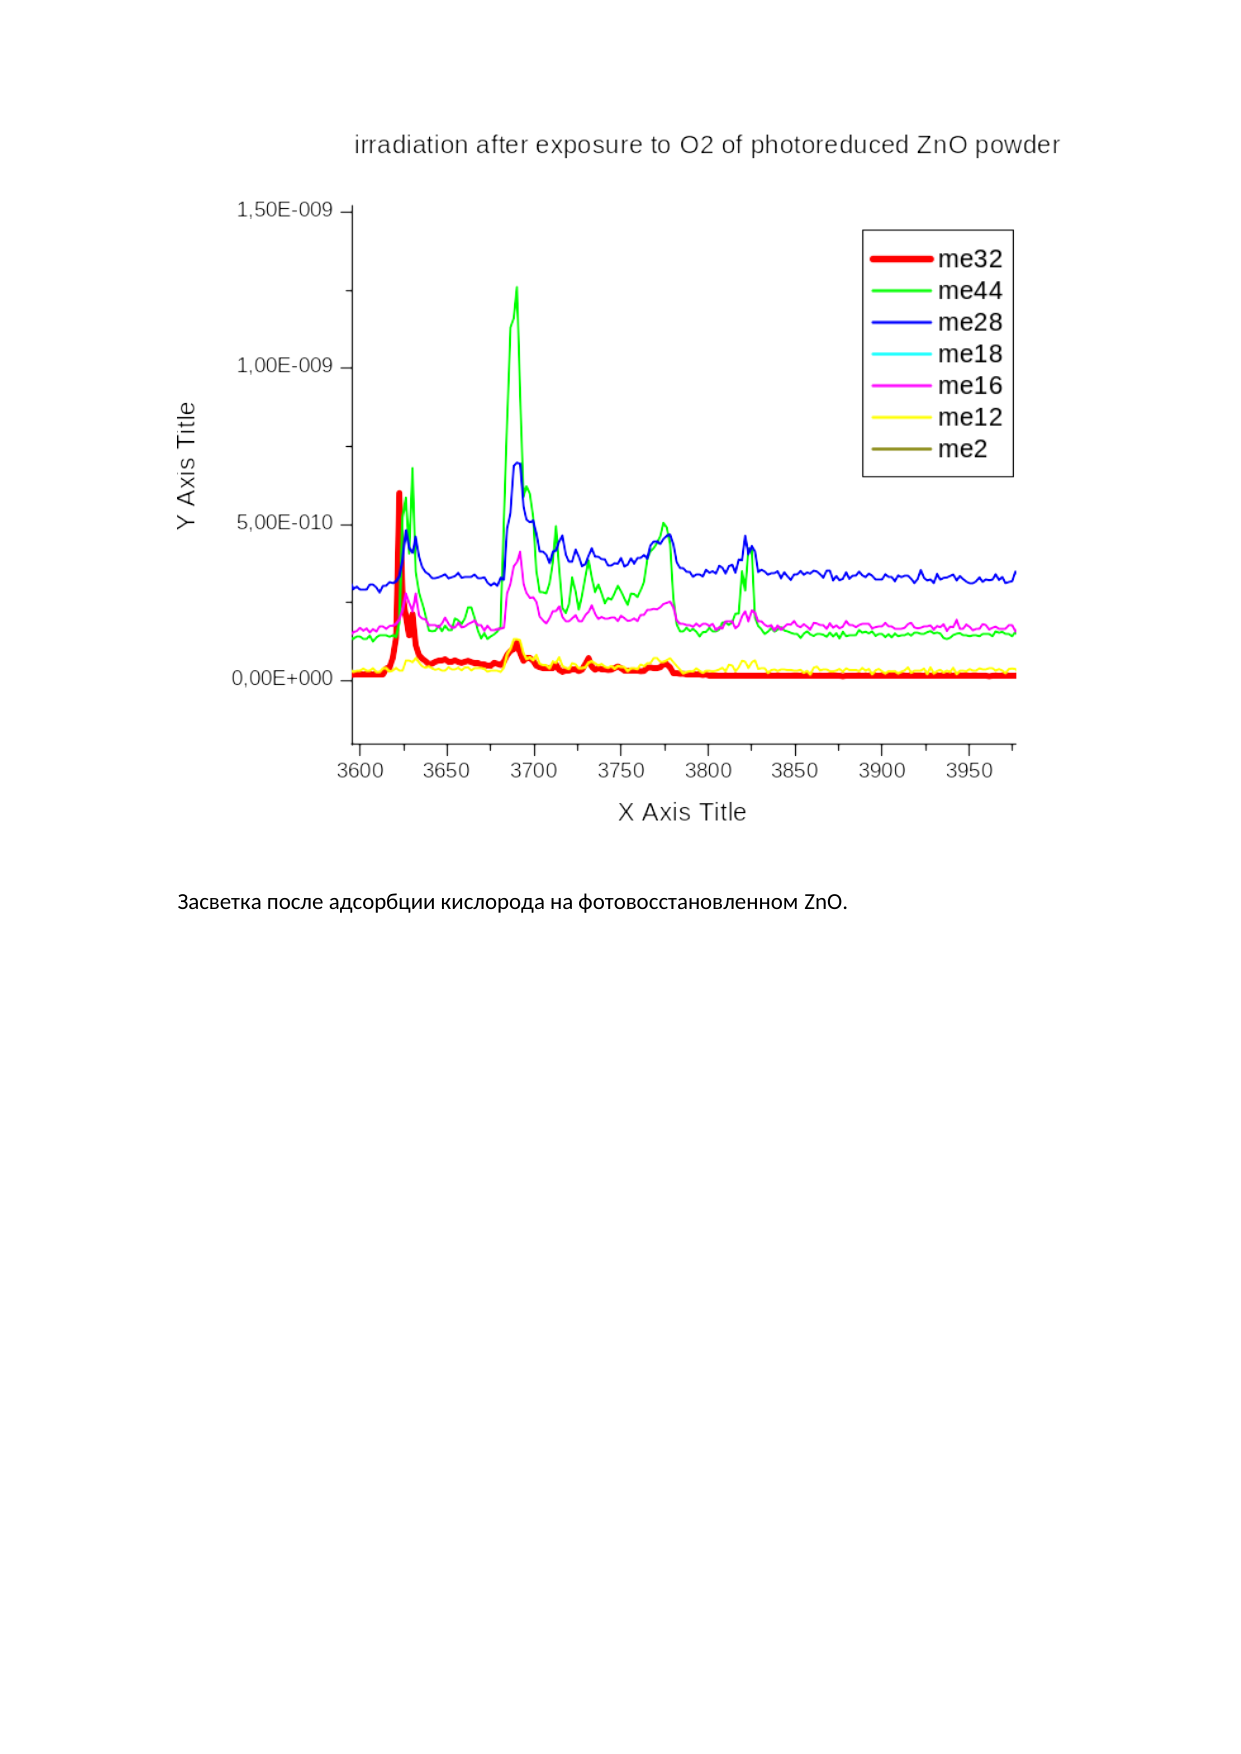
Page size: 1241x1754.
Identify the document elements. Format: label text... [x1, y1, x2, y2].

text Засветка после адсорбции кислорода на фотовосстановленном ZnO. [177, 887, 1152, 915]
